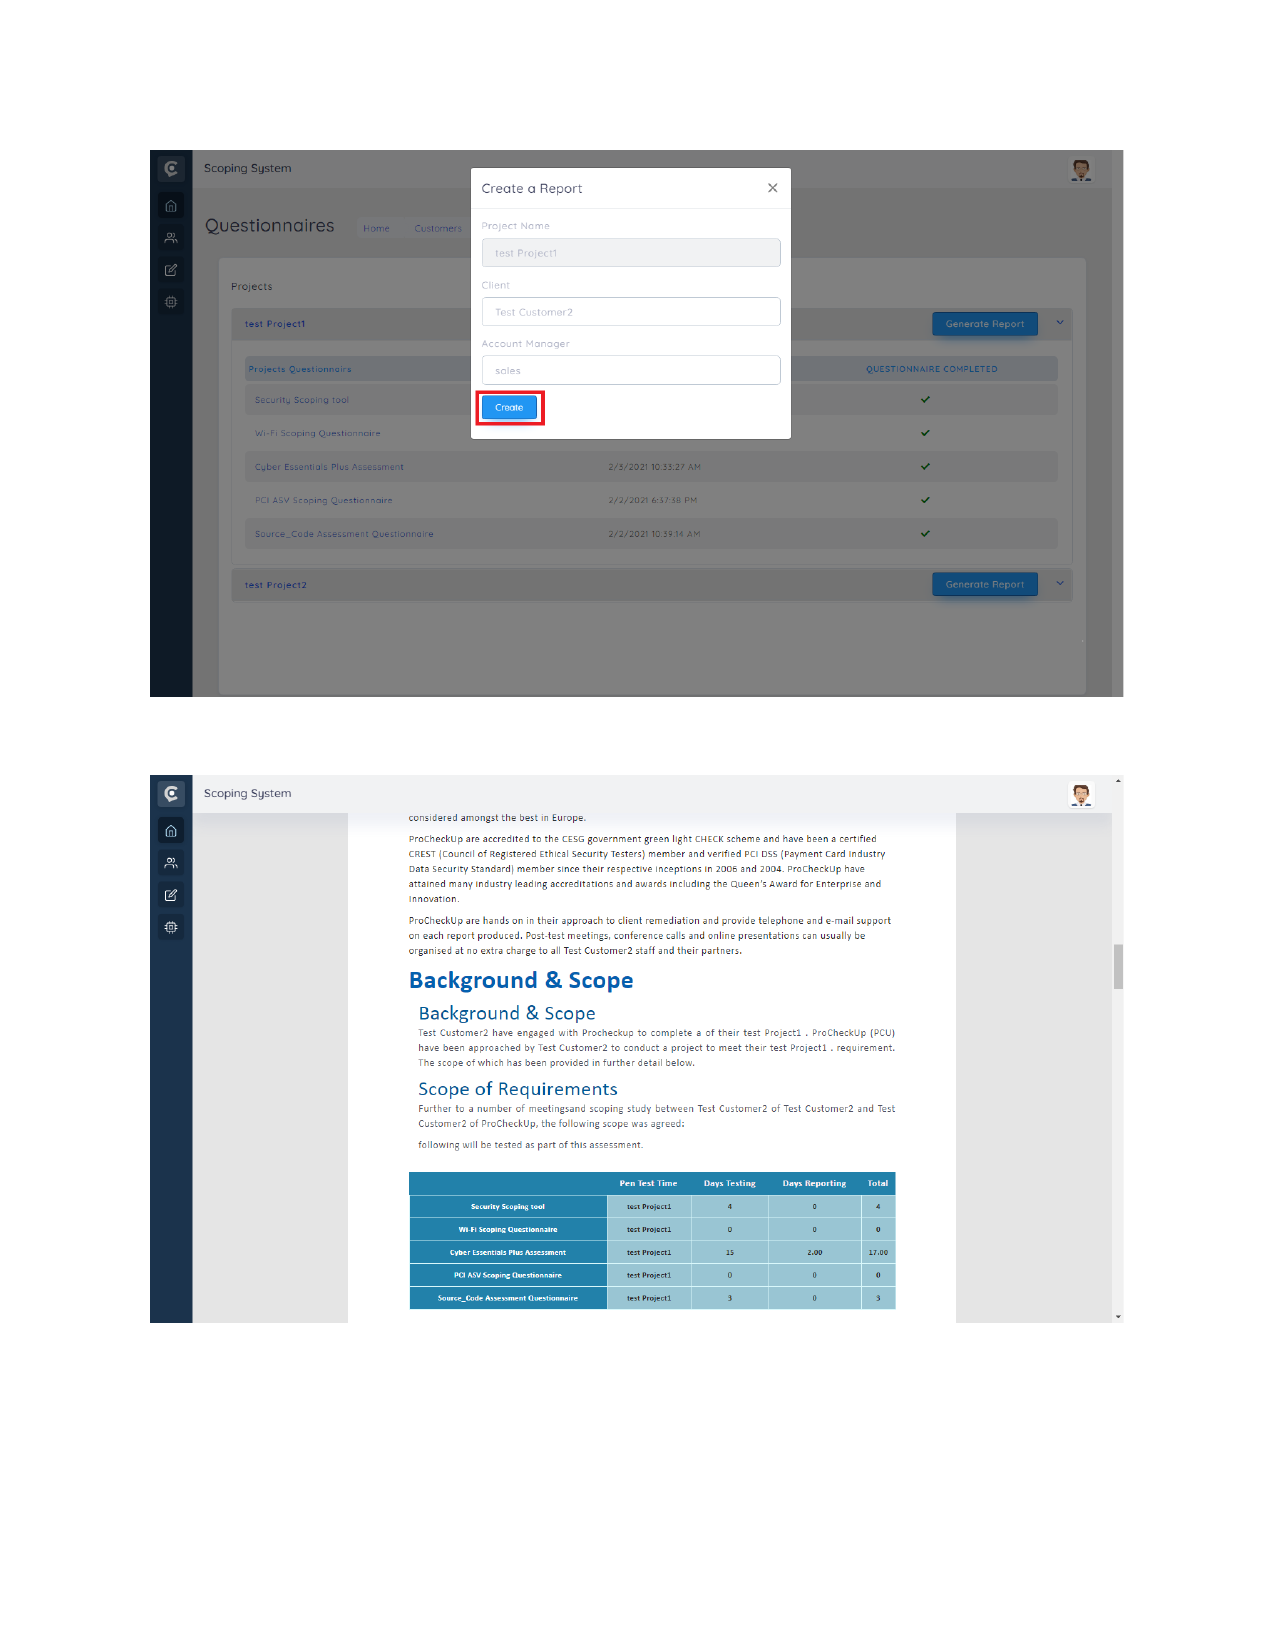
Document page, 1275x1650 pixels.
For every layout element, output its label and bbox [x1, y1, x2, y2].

picture [150, 150, 1124, 697]
picture [150, 775, 1124, 1323]
